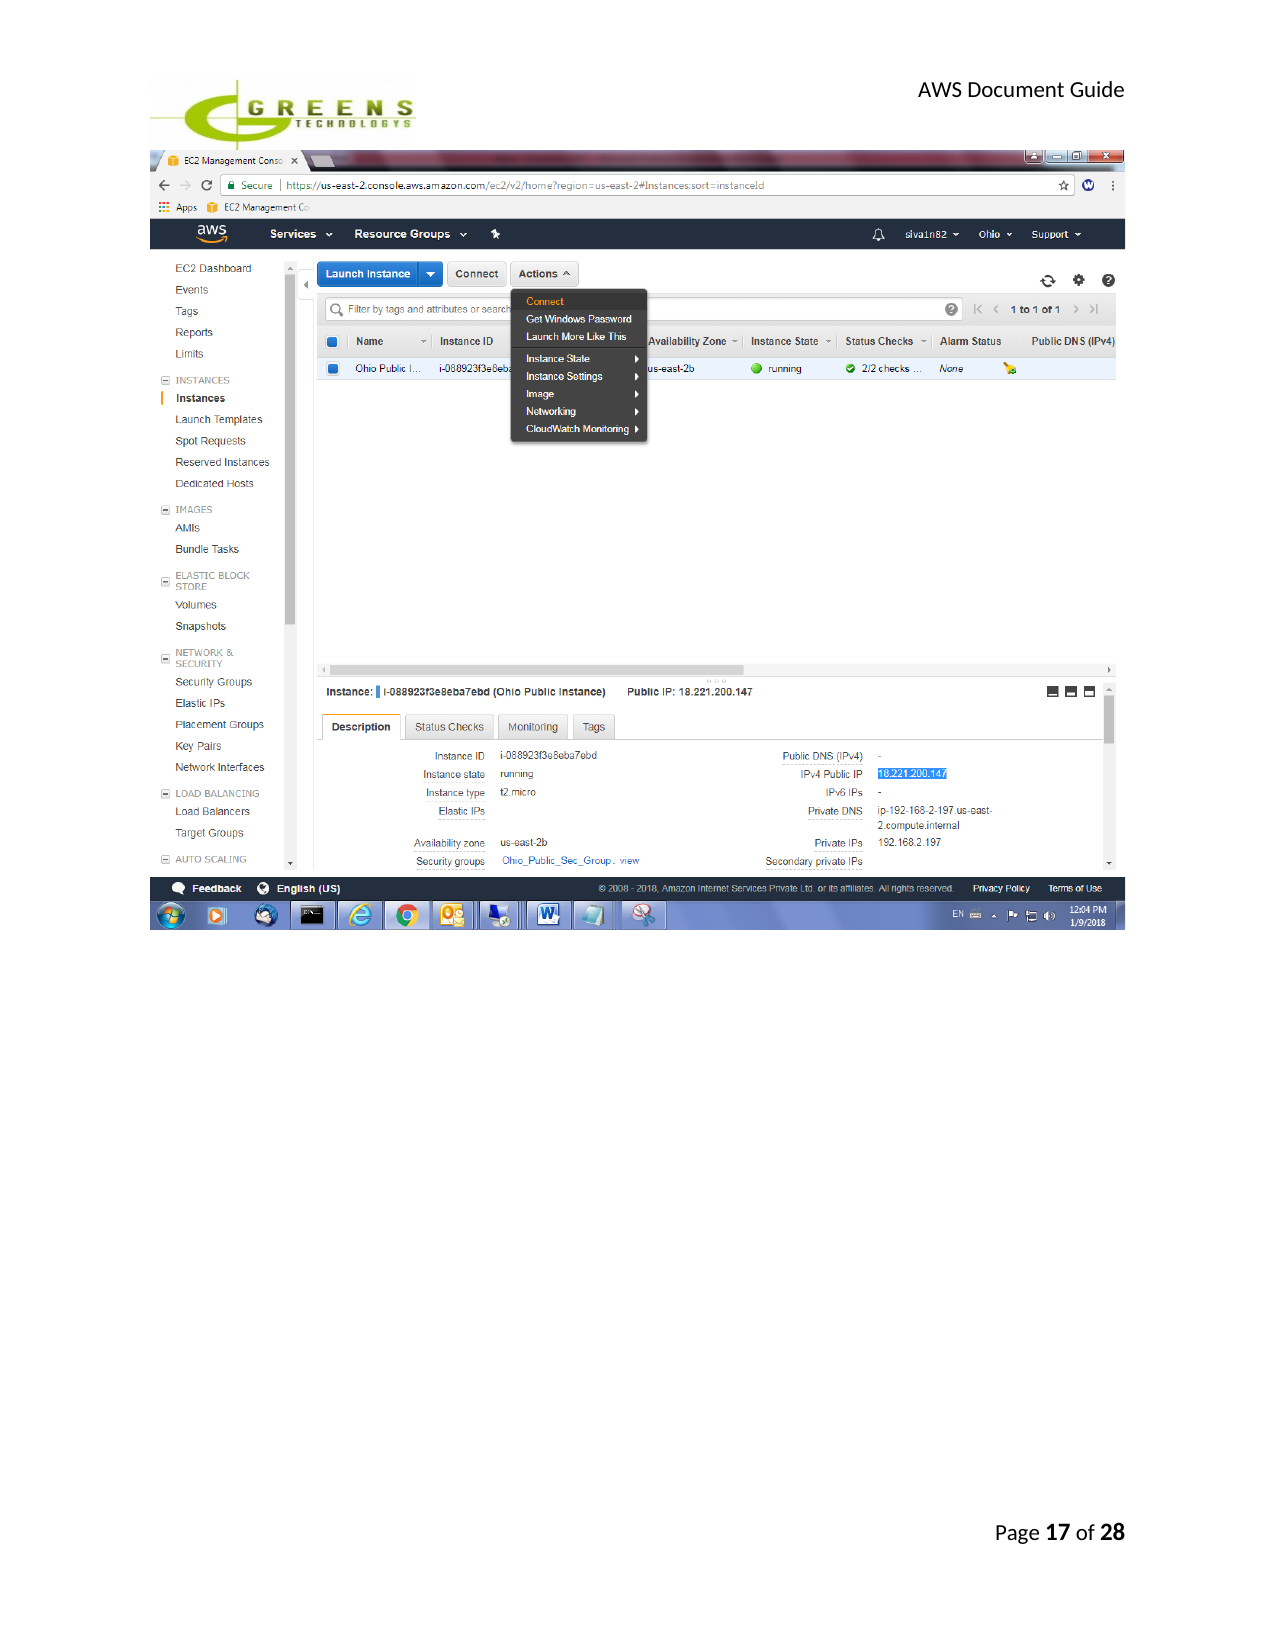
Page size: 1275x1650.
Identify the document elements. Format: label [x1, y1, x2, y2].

picture [150, 75, 1125, 930]
